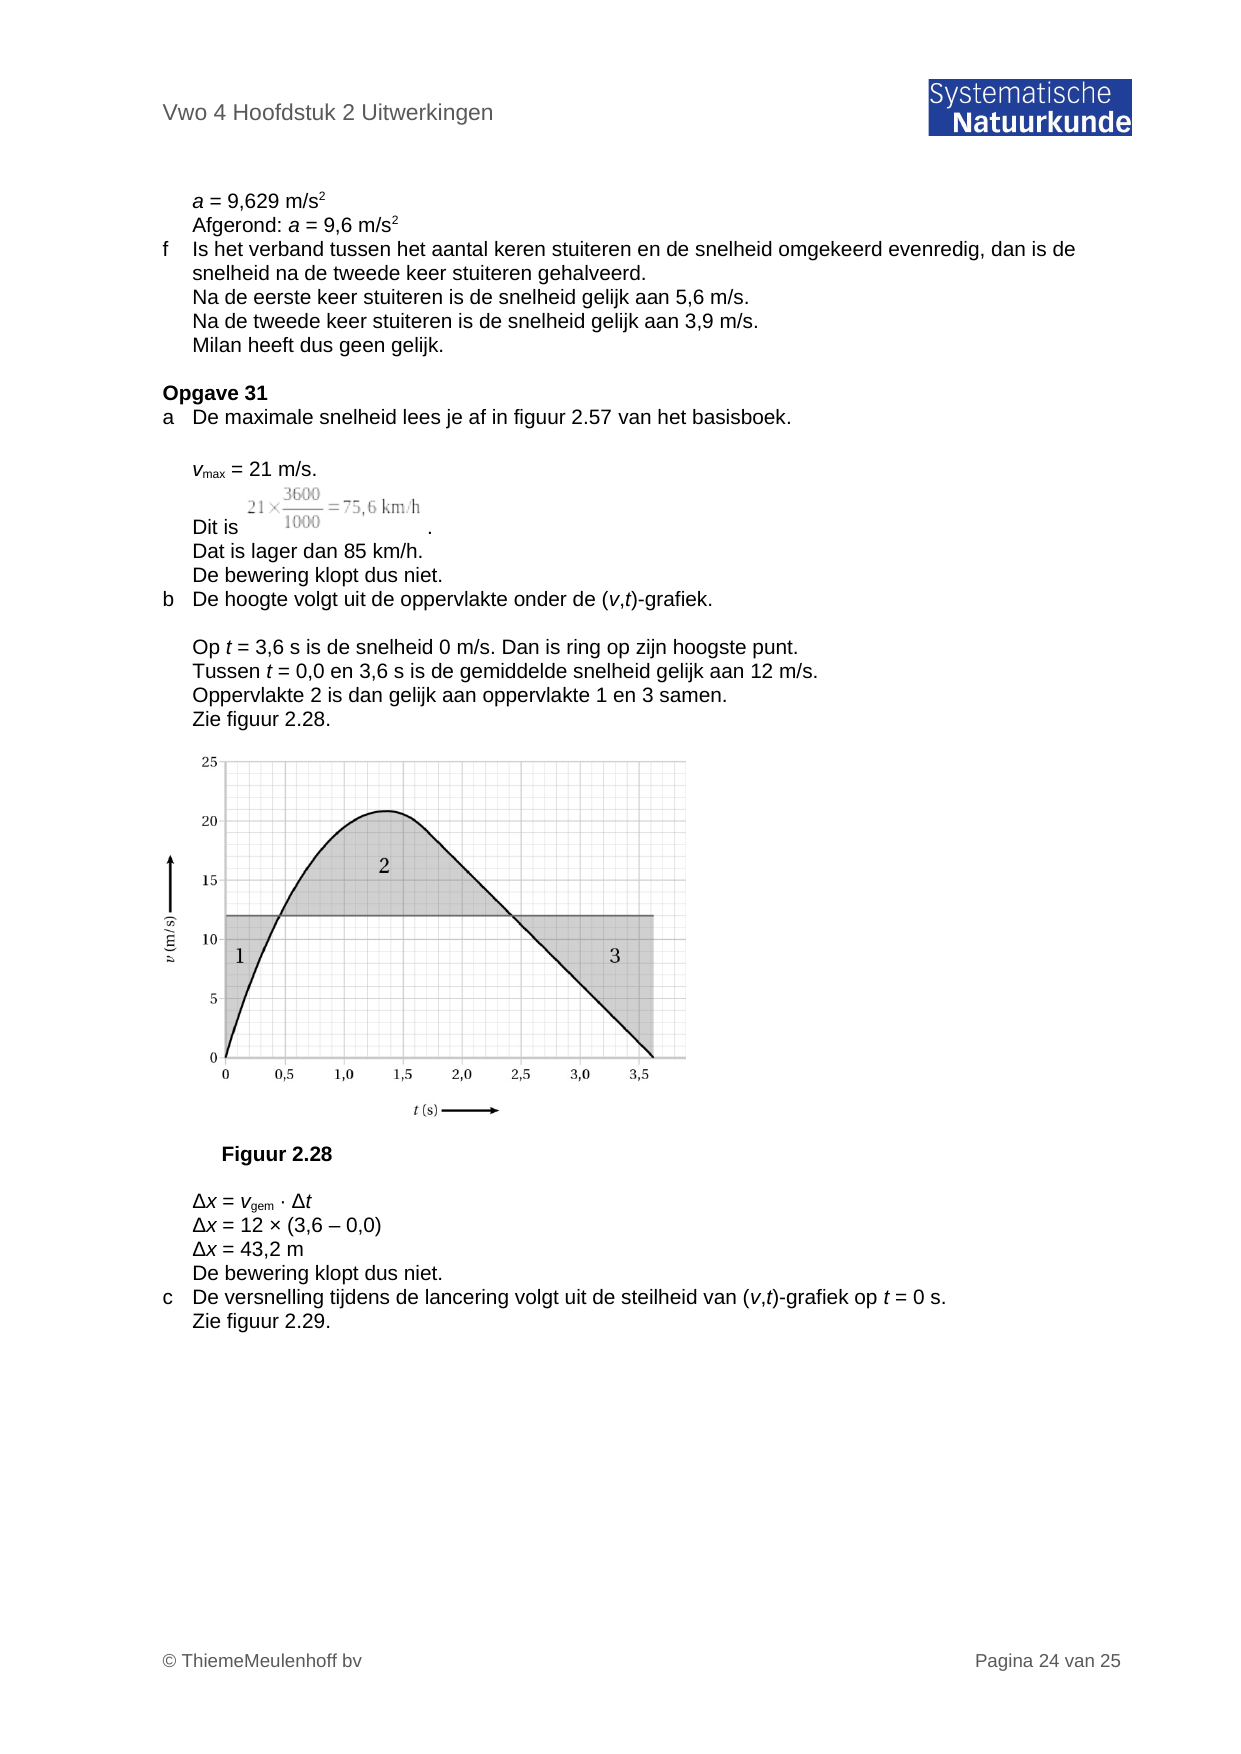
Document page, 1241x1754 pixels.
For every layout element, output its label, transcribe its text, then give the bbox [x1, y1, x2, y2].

text Dat is lager dan 85 km/h. [162, 539, 1137, 563]
text Zie figuur 2.29. [162, 1309, 1137, 1333]
text a = 9,629 m/s2 [162, 189, 1137, 213]
text Afgerond: a = 9,6 m/s2 [162, 213, 1137, 237]
text Zie figuur 2.28. [162, 706, 1137, 730]
text Δx = 43,2 m [162, 1237, 1137, 1261]
text Dit is . [162, 481, 1137, 539]
text De bewering klopt dus niet. [162, 563, 1137, 587]
text Oppervlakte 2 is dan gelijk aan oppervlakte 1 en 3 samen. [162, 682, 1137, 706]
text Δx = vgem ∙ Δt [162, 1189, 1137, 1213]
text Milan heeft dus geen gelijk. [162, 333, 1137, 357]
text Tussen t = 0,0 en 3,6 s is de gemiddelde snelheid gelijk aan 12 m/s. [162, 658, 1137, 682]
picture [928, 79, 1132, 136]
text f Is het verband tussen het aantal keren stuiteren en de snelheid omgekeerd evenredig, dan is de snelheid na de tweede keer stuiteren gehalveerd. [162, 237, 1137, 285]
picture [162, 754, 686, 1118]
text Op t = 3,6 s is de snelheid 0 m/s. Dan is ring op zijn hoogste punt. [162, 634, 1137, 658]
text vmax = 21 m/s. [162, 457, 1137, 481]
text Opgave 31 [162, 381, 1137, 404]
text c De versnelling tijdens de lancering volgt uit de steilheid van (v,t)-grafiek op t = 0 s. [162, 1285, 1137, 1309]
text De bewering klopt dus niet. [162, 1261, 1137, 1285]
text Δx = 12 × (3,6 – 0,0) [162, 1213, 1137, 1237]
text Na de tweede keer stuiteren is de snelheid gelijk aan 3,9 m/s. [162, 309, 1137, 333]
text Na de eerste keer stuiteren is de snelheid gelijk aan 5,6 m/s. [162, 285, 1137, 309]
text Figuur 2.28 [162, 1141, 1137, 1165]
text b De hoogte volgt uit de oppervlakte onder de (v,t)-grafiek. [162, 587, 1137, 611]
text a De maximale snelheid lees je af in figuur 2.57 van het basisboek. [162, 404, 1137, 428]
